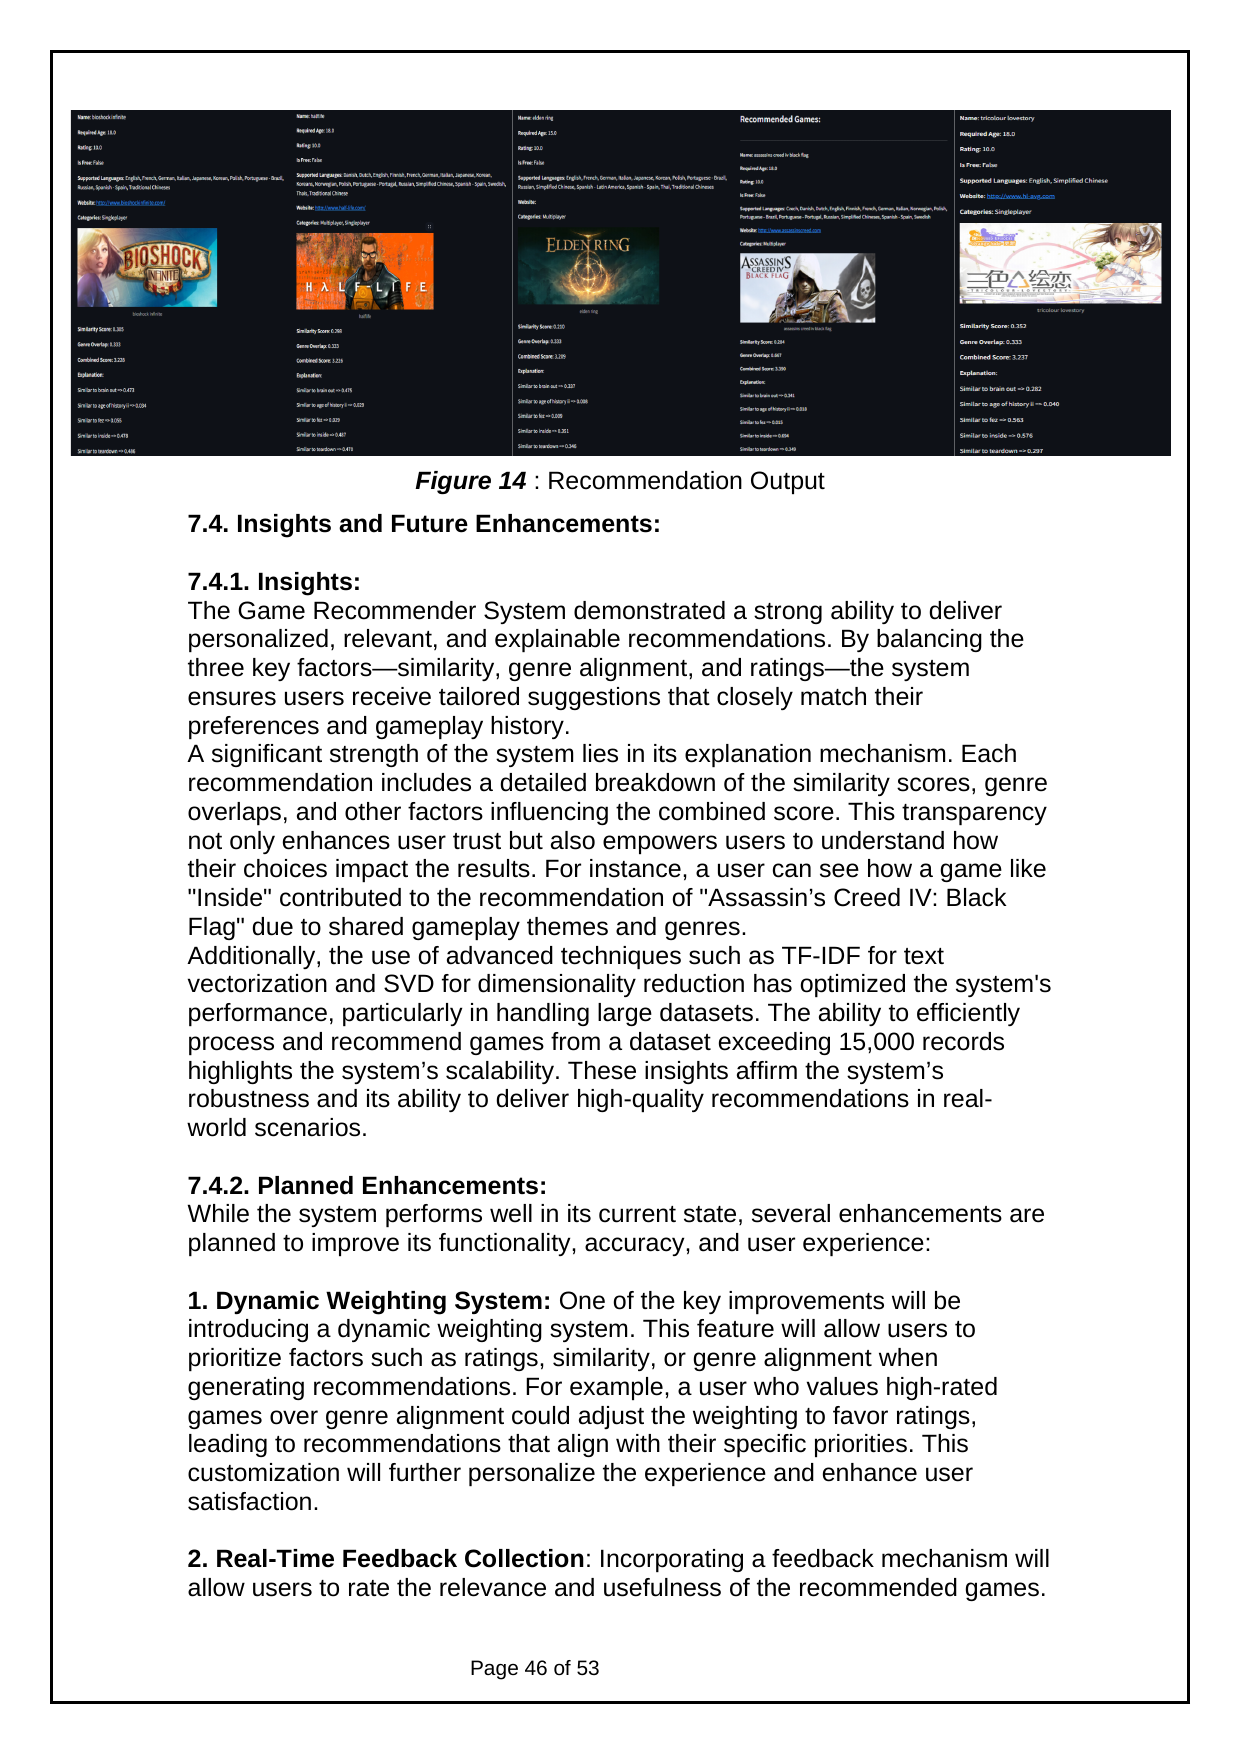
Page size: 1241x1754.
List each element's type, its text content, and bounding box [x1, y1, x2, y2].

list Planned Enhancements: [187, 1171, 1053, 1199]
list A significant strength of the system lies in its explanation mechanism. Each recommendation includes a detailed breakdown of the similarity scores, genre overlaps, and other factors influencing the combined score. This transparency not only enhances user trust but also empowers users to understand how their choices impact the results. For instance, a user can see how a game like "Inside" contributed to the recommendation of "Assassin’s Creed IV: Black Flag" due to shared gameplay themes and genres. [187, 739, 1053, 941]
list Additionally, the use of advanced techniques such as TF-IDF for text vectorization and SVD for dimensionality reduction has optimized the system's performance, particularly in handling large datasets. The ability to efficiently process and recommend games from a dataset exceeding 15,000 records highlights the system’s scalability. These insights affirm the system’s robustness and its ability to deliver high-quality recommendations in real-world scenarios. [187, 941, 1053, 1142]
picture [70, 110, 1170, 456]
list Dynamic Weighting System: One of the key improvements will be introducing a dynamic weighting system. This feature will allow users to prioritize factors such as ratings, similarity, or genre alignment when generating recommendations. For example, a user who values high-rated games over genre alignment could adjust the weighting to favor ratings, leading to recommendations that align with their specific priorities. This customization will further personalize the experience and enhance user satisfaction. [187, 1286, 1053, 1516]
list While the system performs well in its current state, several enhancements are planned to improve its functionality, accuracy, and user experience: [187, 1199, 1053, 1257]
list The Game Recommender System demonstrated a strong ability to deliver personalized, relevant, and explainable recommendations. By balancing the three key factors—similarity, genre alignment, and ratings—the system ensures users receive tailored suggestions that closely match their preferences and gameplay history. [187, 596, 1053, 739]
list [187, 1544, 1053, 1602]
list Figure 14 : Recommendation Output [187, 456, 1053, 495]
list Insights and Future Enhancements: [187, 509, 1053, 538]
list Insights: [187, 567, 1053, 596]
